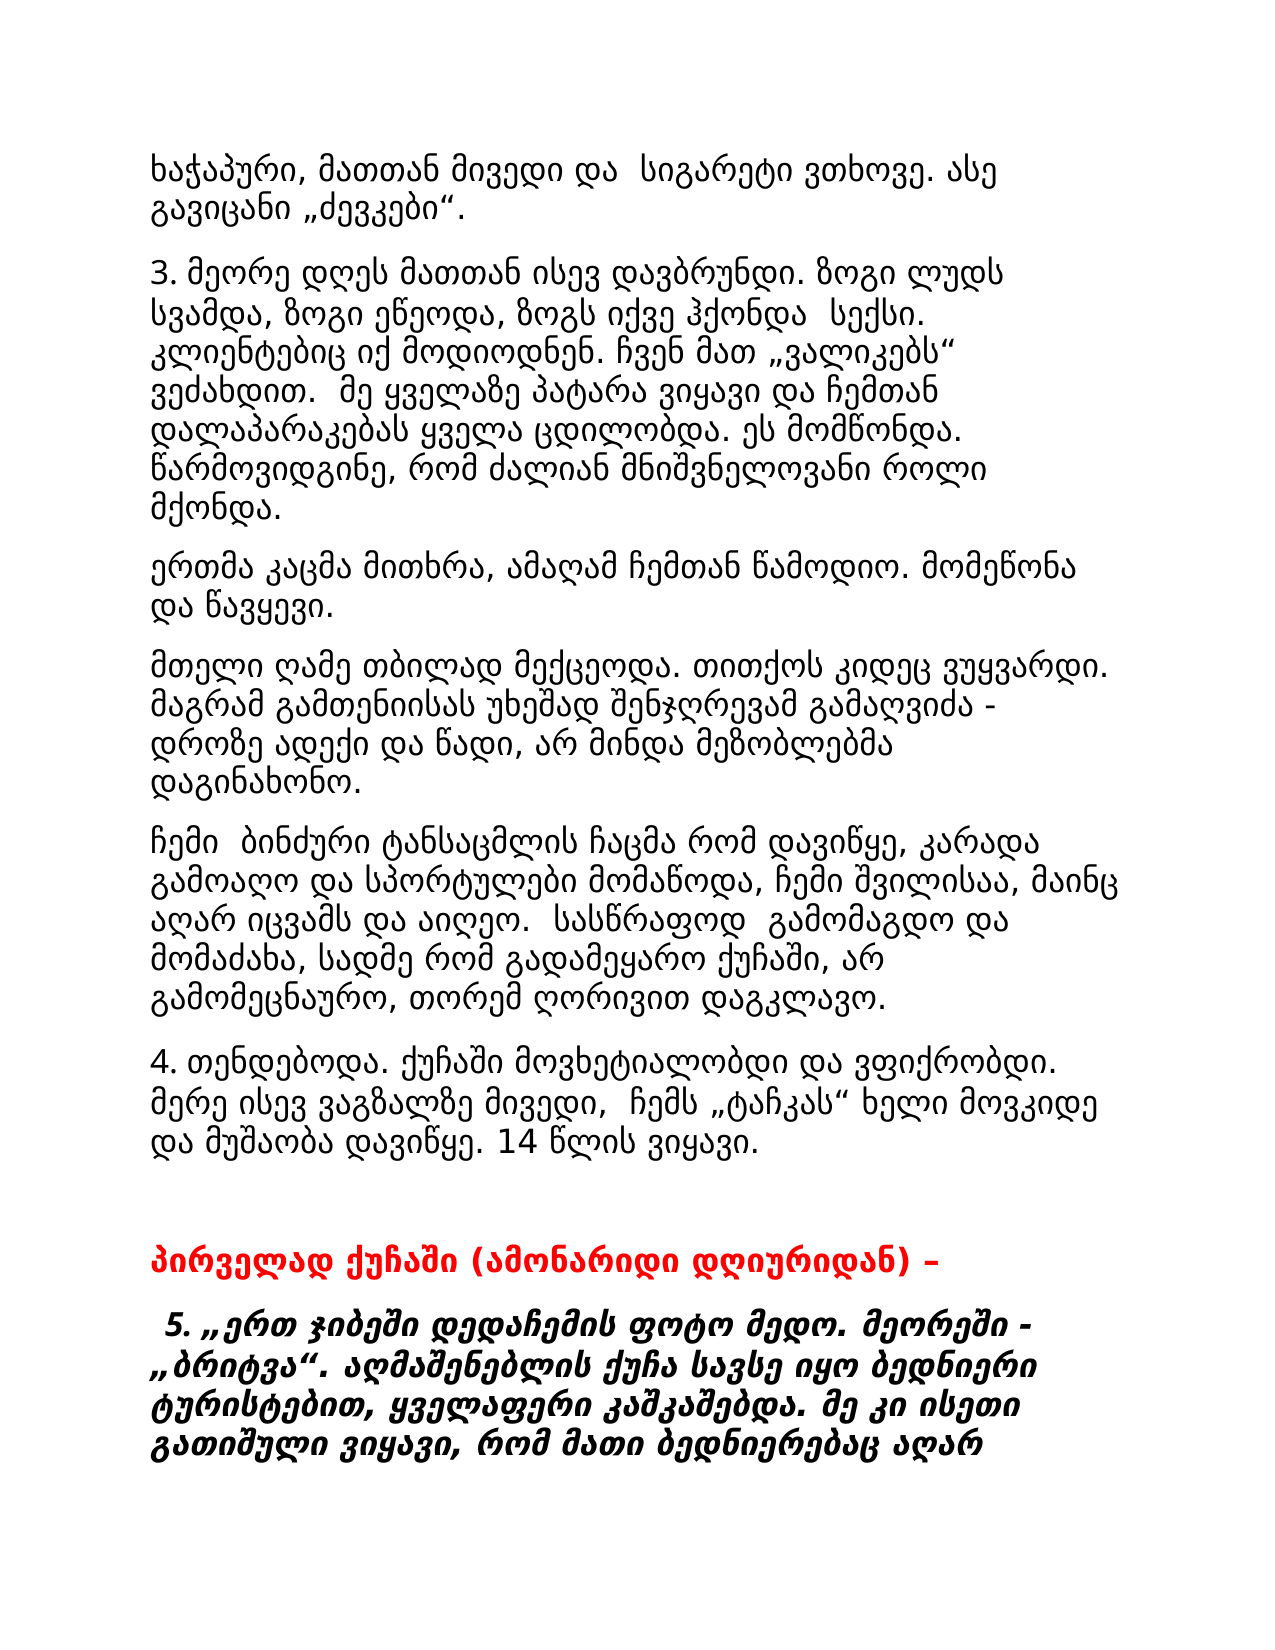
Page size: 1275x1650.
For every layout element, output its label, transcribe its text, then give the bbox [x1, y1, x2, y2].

text ჩემი ბინძური ტანსაცმლის ჩაცმა რომ დავიწყე, კარადა გამოაღო და სპორტულები მომაწოდა, ჩემი შვილისაა, მაინც აღარ იცვამს და აიღეო. სასწრაფოდ გამომაგდო და მომაძახა, სადმე რომ გადამეყარო ქუჩაში, არ გამომეცნაურო, თორემ ღორივით დაგკლავო. [150, 823, 1125, 1017]
text ერთმა კაცმა მითხრა, ამაღამ ჩემთან წამოდიო. მომეწონა და წავყევი. [150, 548, 1125, 626]
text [150, 150, 1125, 228]
text პირველად ქუჩაში (ამონარიდი დღიურიდან) – [150, 1241, 1125, 1280]
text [150, 1301, 1125, 1463]
text 3. მეორე დღეს მათთან ისევ დავბრუნდი. ზოგი ლუდს სვამდა, ზოგი ეწეოდა, ზოგს იქვე ჰქონდა სექსი. კლიენტებიც იქ მოდიოდნენ. ჩვენ მათ „ვალიკებს“ ვეძახდით. მე ყველაზე პატარა ვიყავი და ჩემთან დალაპარაკებას ყველა ცდილობდა. ეს მომწონდა. წარმოვიდგინე, რომ ძალიან მნიშვნელოვანი როლი მქონდა. [150, 248, 1125, 527]
text 4. თენდებოდა. ქუჩაში მოვხეტიალობდი და ვფიქრობდი. მერე ისევ ვაგზალზე მივედი, ჩემს „ტაჩკას“ ხელი მოვკიდე და მუშაობა დავიწყე. 14 წლის ვიყავი. [150, 1038, 1125, 1161]
text მთელი ღამე თბილად მექცეოდა. თითქოს კიდეც ვუყვარდი. მაგრამ გამთენიისას უხეშად შენჯღრევამ გამაღვიძა - დროზე ადექი და წადი, არ მინდა მეზობლებმა დაგინახონო. [150, 646, 1125, 802]
